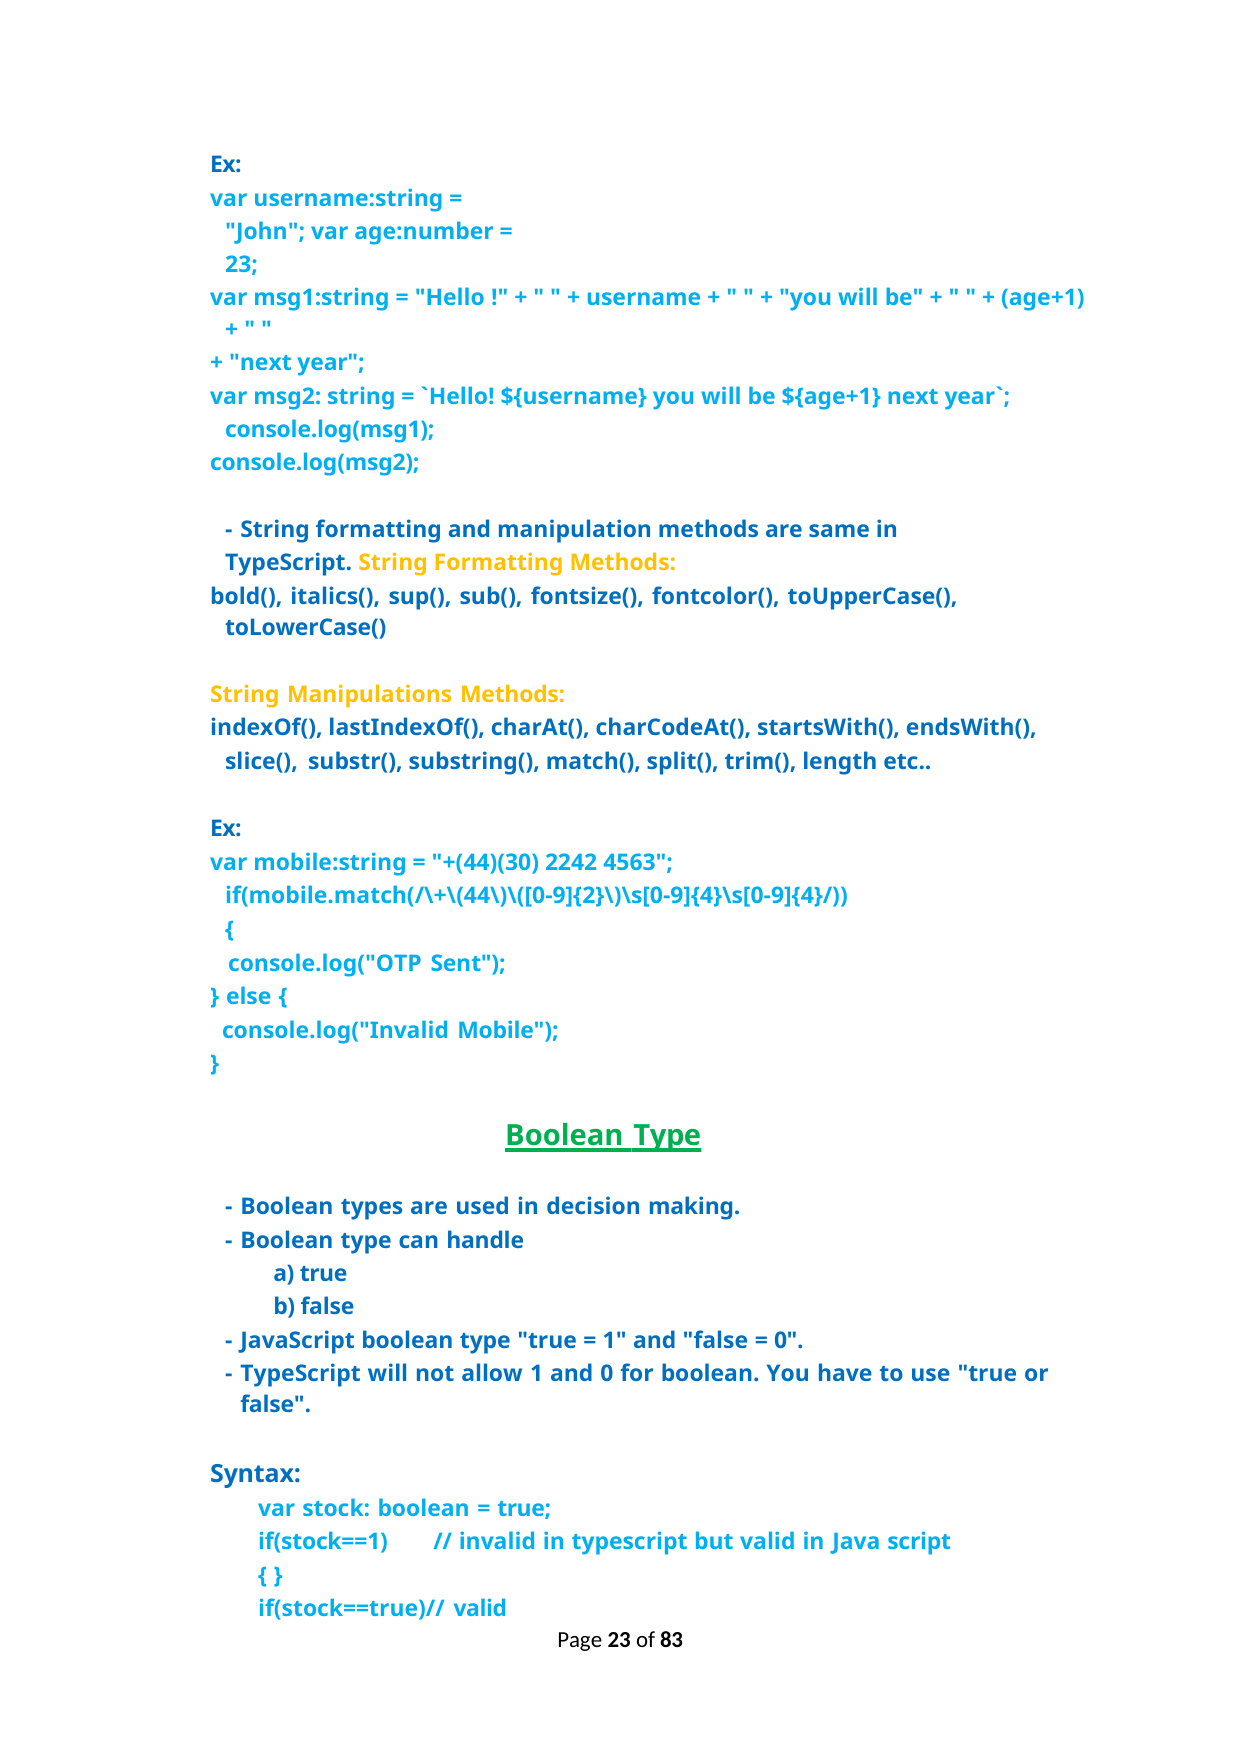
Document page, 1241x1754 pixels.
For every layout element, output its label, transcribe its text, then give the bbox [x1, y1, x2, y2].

list JavaScript boolean type "true = 1" and "false = 0". [225, 1324, 1093, 1355]
list Boolean type can handle [225, 1223, 1093, 1255]
text var mobile:string = "+(44)(30) 2242 4563"; if(mobile.match(/\+\(44\)\([0-9]{2}\)\s[0-9]{4}\s[0-9]{4}/)) { [210, 846, 853, 944]
text Ex: [210, 812, 1093, 843]
text { } [258, 1558, 1093, 1590]
text var username:string = "John"; var age:number = 23; [210, 182, 547, 279]
text + "next year"; [210, 346, 1093, 377]
list TypeScript will not allow 1 and 0 for boolean. You have to use "true or false". [225, 1357, 1093, 1420]
text console.log("Invalid Mobile"); [222, 1014, 1093, 1045]
text console.log("OTP Sent"); [228, 947, 1093, 978]
text var stock: boolean = true; [258, 1492, 1093, 1523]
text bold(), italics(), sup(), sub(), fontsize(), fontcolor(), toUpperCase(), toLowerCase() [210, 580, 1093, 642]
text } [210, 1047, 1093, 1078]
text var msg1:string = "Hello !" + " " + username + " " + "you will be" + " " + (age+1) + " " [210, 281, 1093, 344]
list true [273, 1257, 1093, 1288]
text } else { [210, 980, 1093, 1012]
list String formatting and manipulation methods are same in TypeScript. String Formatting Methods: [225, 513, 967, 578]
text var msg2: string = `Hello! ${username} you will be ${age+1} next year`; console.log(msg1); [210, 379, 1093, 444]
text if(stock==true)// valid [258, 1592, 1093, 1623]
list false [273, 1290, 1093, 1321]
text Boolean Type [266, 1114, 940, 1154]
text console.log(msg2); [210, 446, 1093, 477]
text Ex: [210, 148, 1093, 179]
list Boolean types are used in decision making. [225, 1190, 1093, 1221]
text if(stock==1) // invalid in typescript but valid in Java script [258, 1525, 1093, 1556]
text String Manipulations Methods: [210, 678, 1093, 709]
text indexOf(), lastIndexOf(), charAt(), charCodeAt(), startsWith(), endsWith(), slice(), substr(), substring(), match(), split(), trim(), length etc.. [210, 711, 1093, 776]
subtitle Syntax: [210, 1455, 1093, 1489]
